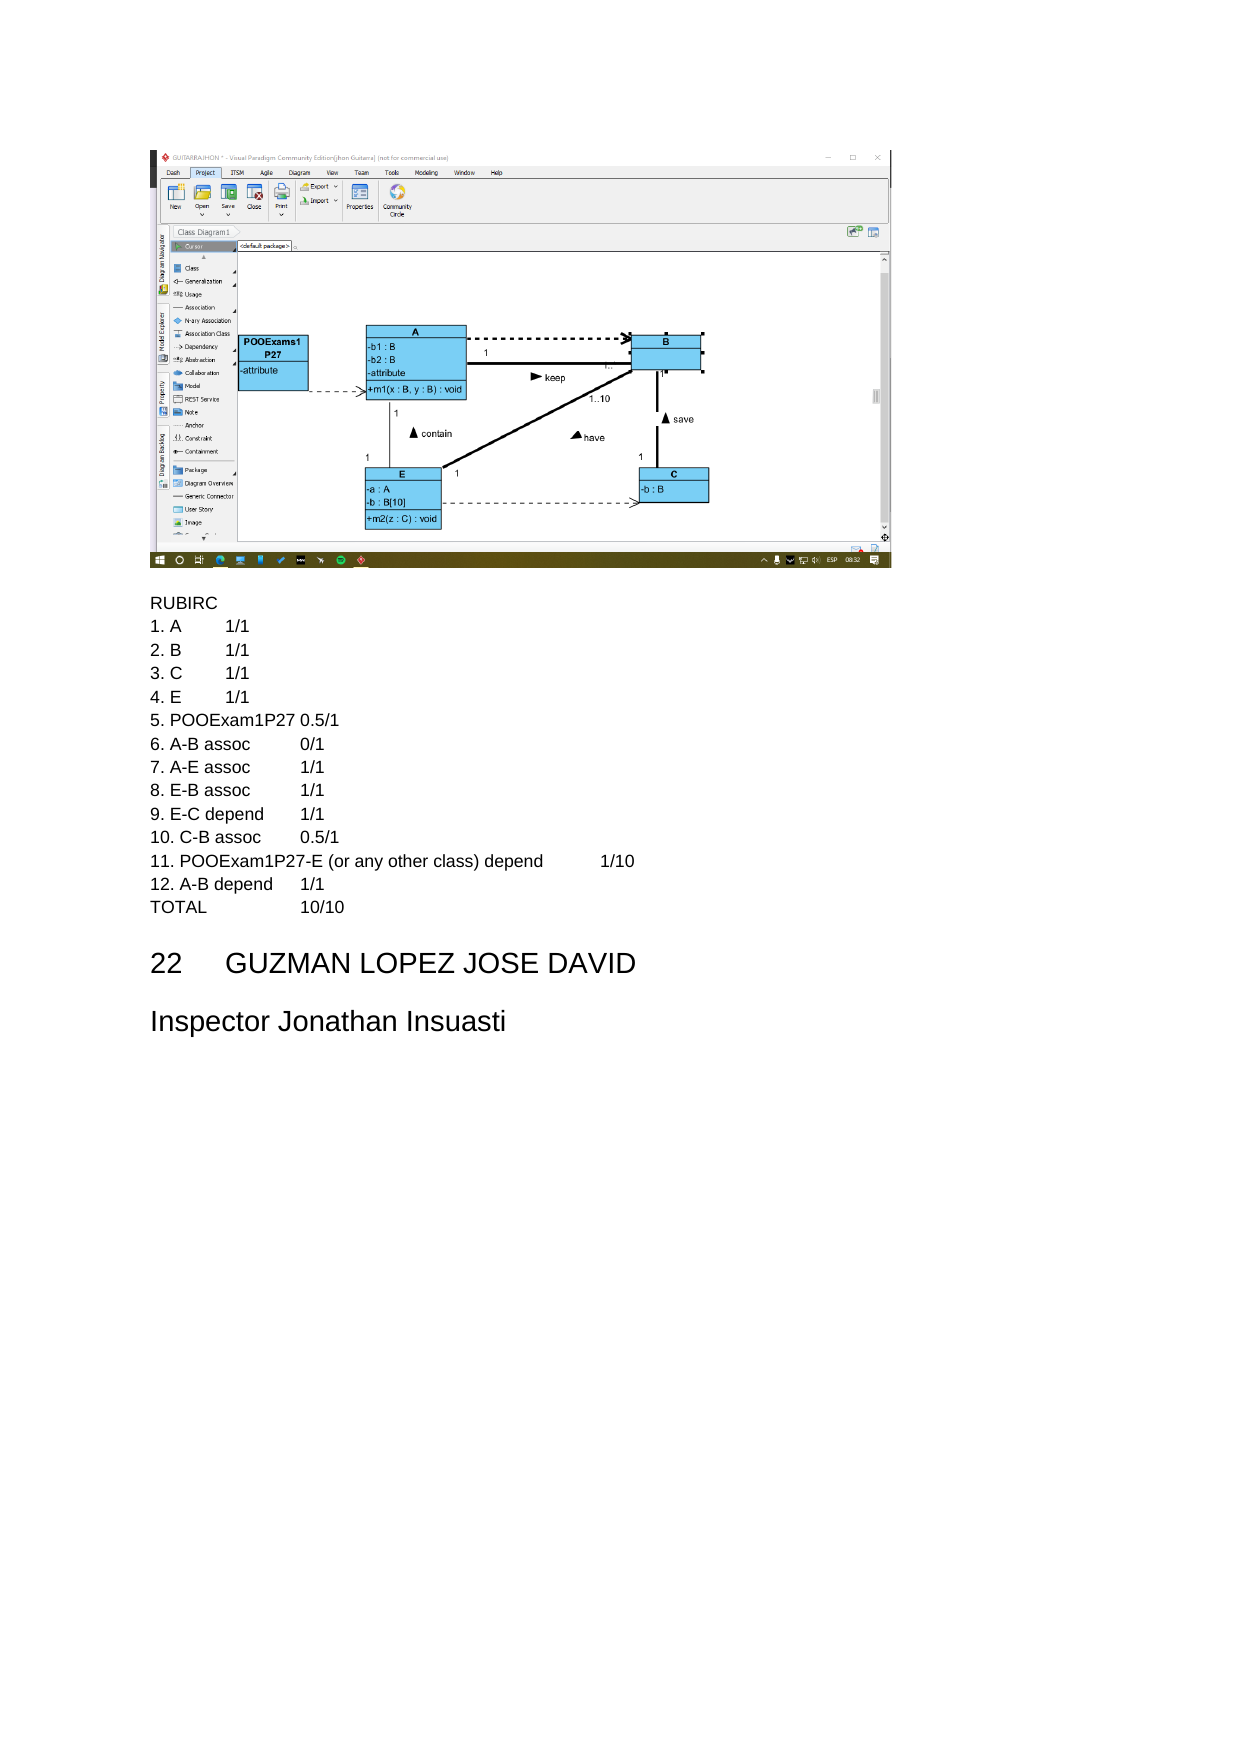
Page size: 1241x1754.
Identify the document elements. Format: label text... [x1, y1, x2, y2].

text TOTAL 10/10 [150, 897, 1090, 918]
text 11. POOExam1P27-E (or any other class) depend 1/10 [150, 850, 1090, 871]
text Inspector Jonathan Insuasti [150, 1004, 1090, 1038]
text 3. C 1/1 [150, 663, 1090, 683]
text 12. A-B depend 1/1 [150, 874, 1090, 894]
text 1. A 1/1 [150, 616, 1090, 636]
text 7. A-E assoc 1/1 [150, 757, 1090, 777]
text 4. E 1/1 [150, 686, 1090, 707]
text 2. B 1/1 [150, 639, 1090, 660]
text 5. POOExam1P27 0.5/1 [150, 710, 1090, 730]
picture [150, 150, 892, 568]
text 8. E-B assoc 1/1 [150, 780, 1090, 801]
text 10. C-B assoc 0.5/1 [150, 827, 1090, 847]
text 6. A-B assoc 0/1 [150, 733, 1090, 754]
text 22 GUZMAN LOPEZ JOSE DAVID [150, 946, 1090, 979]
text 9. E-C depend 1/1 [150, 803, 1090, 824]
text RUBIRC [150, 593, 1090, 613]
